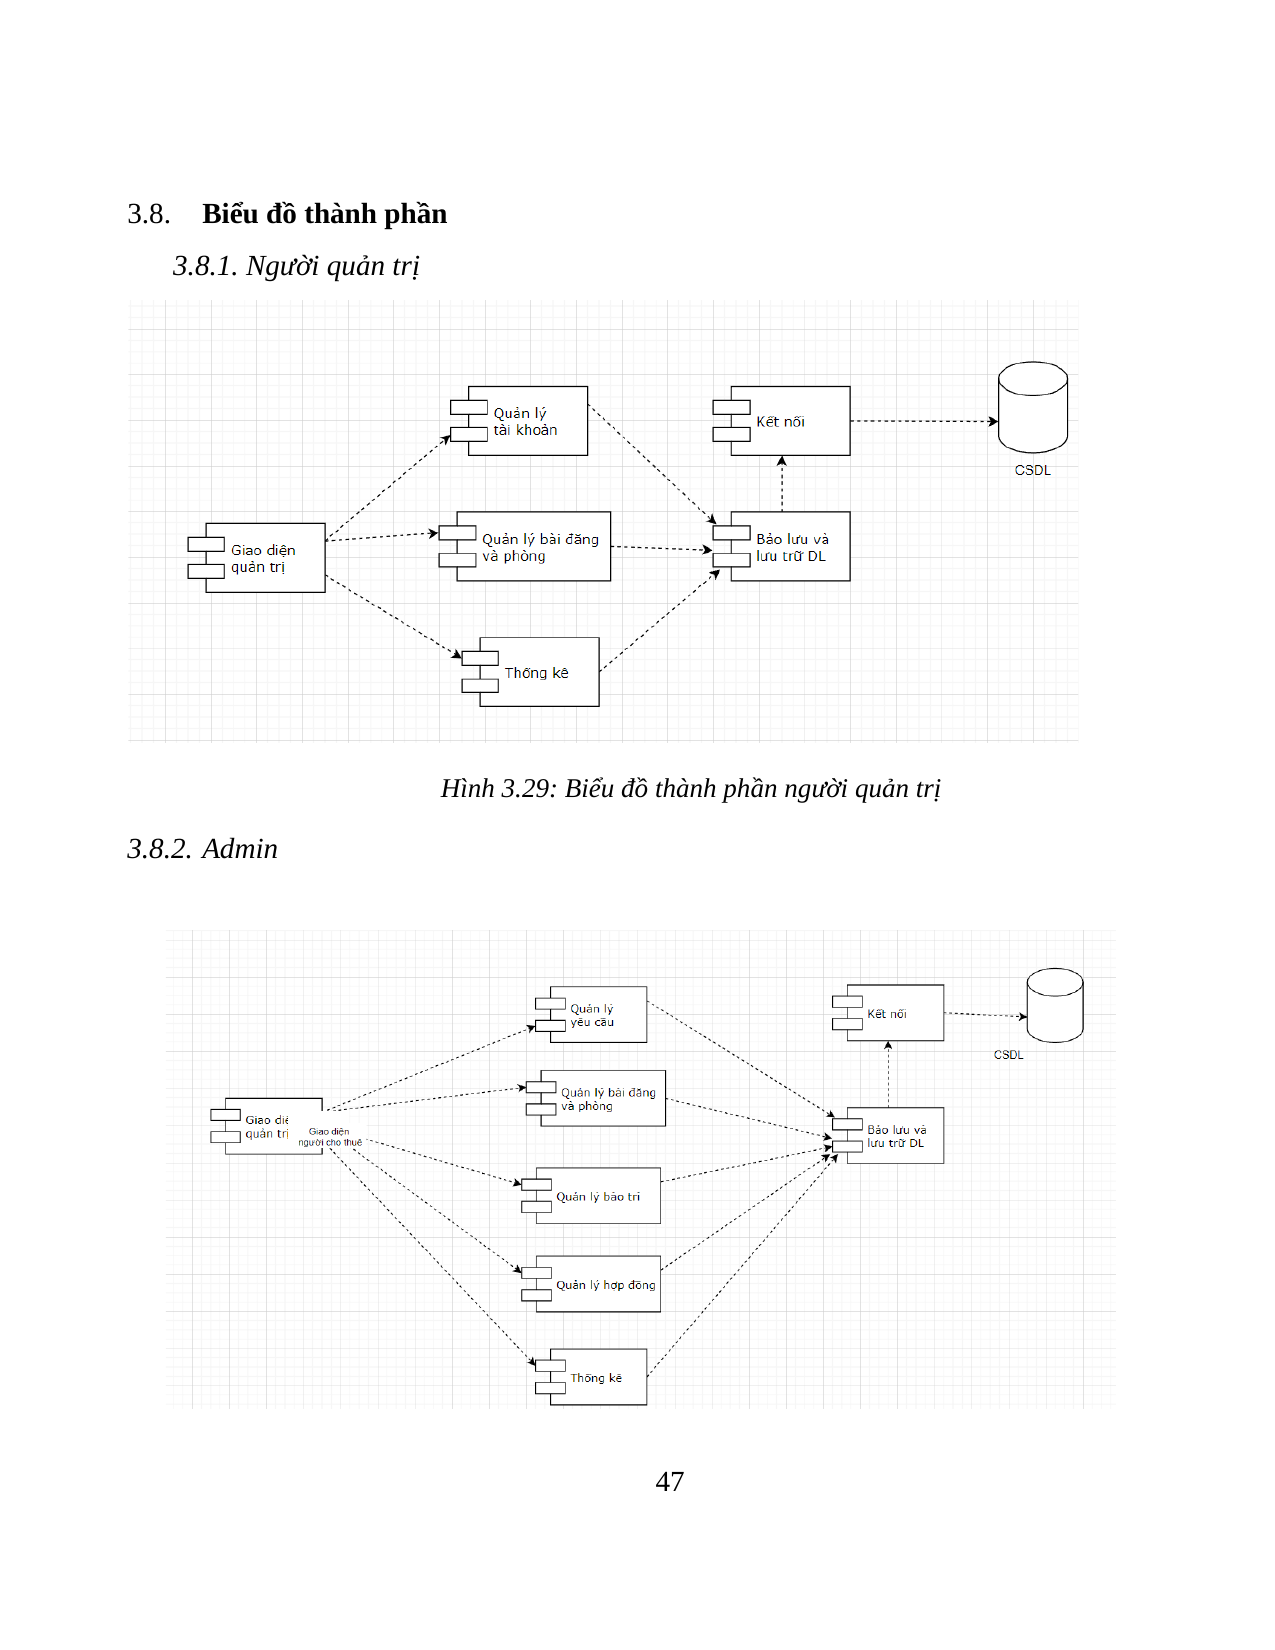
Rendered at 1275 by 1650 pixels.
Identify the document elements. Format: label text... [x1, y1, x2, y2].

list Hình 3.29: Biểu đồ thành phần người quản trị [164, 772, 1219, 803]
subtitle Admin [127, 831, 1219, 865]
picture [128, 300, 1079, 743]
picture [165, 930, 1116, 1409]
subtitle 3.8.1. Người quản trị [173, 248, 1219, 282]
subtitle Biểu đồ thành phần [127, 196, 1219, 230]
